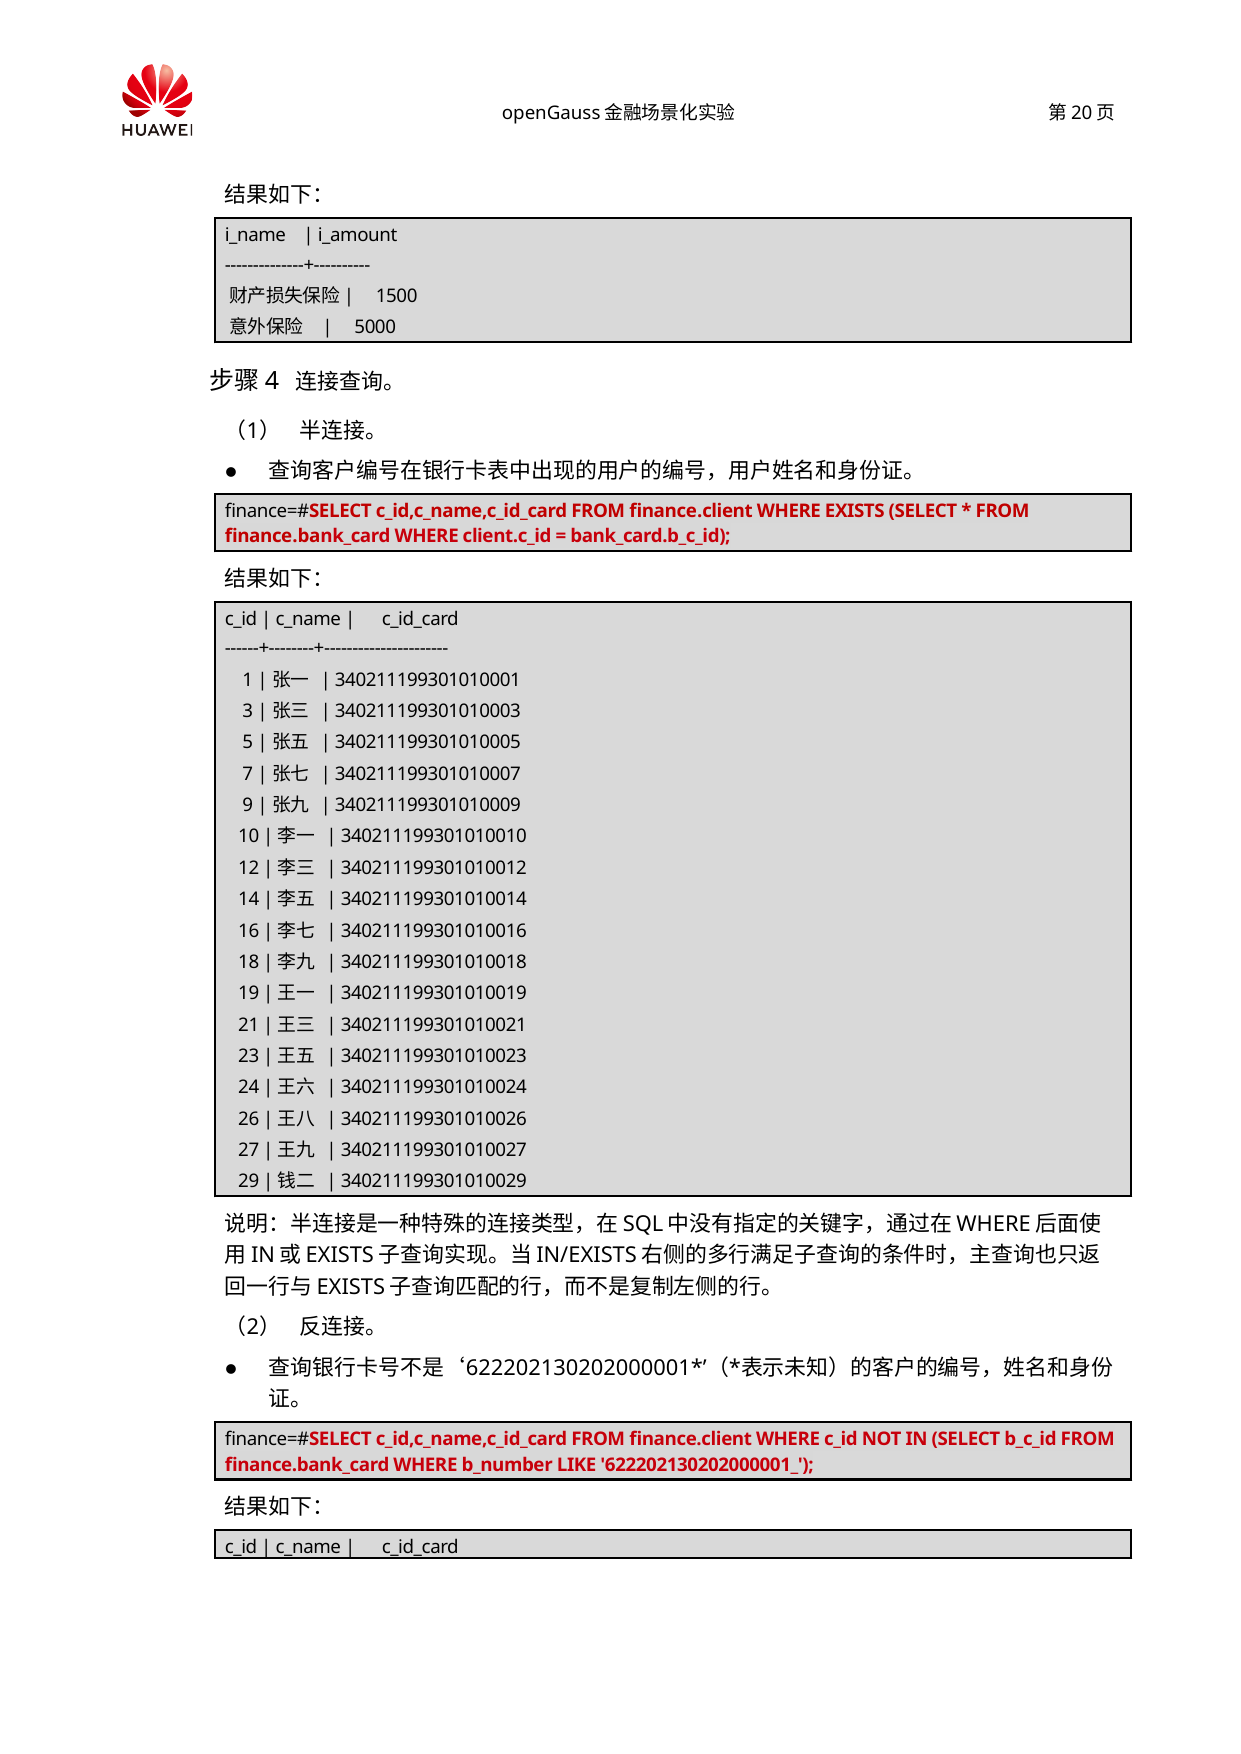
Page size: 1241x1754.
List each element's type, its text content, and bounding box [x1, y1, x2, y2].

text 说明：半连接是一种特殊的连接类型，在SQL中没有指定的关键字，通过在WHERE后面使用IN或EXISTS子查询实现。当IN/EXISTS右侧的多行满足子查询的条件时，主查询也只返回一行与EXISTS子查询匹配的行，而不是复制左侧的行。 [224, 1206, 1122, 1301]
text 5 | 张五 | 340211199301010005 [216, 723, 1130, 754]
text --------------+---------- [216, 247, 1130, 277]
text 3 | 张三 | 340211199301010003 [216, 692, 1130, 723]
list 查询客户编号在银行卡表中出现的用户的编号，用户姓名和身份证。 [224, 453, 1122, 485]
text 连接查询。 [279, 360, 1122, 396]
text finance=#SELECT c_id,c_name,c_id_card FROM finance.client WHERE EXISTS (SELECT * FROM finance.bank_card WHERE client.c_id = bank_card.b_c_id); [216, 495, 1130, 550]
text 19 | 王一 | 340211199301010019 [216, 974, 1130, 1005]
text 14 | 李五 | 340211199301010014 [216, 880, 1130, 911]
list 反连接。 [224, 1309, 1122, 1341]
text 结果如下： [224, 561, 1122, 592]
text 24 | 王六 | 340211199301010024 [216, 1068, 1130, 1099]
text c_id | c_name | c_id_card [216, 603, 1130, 631]
text 10 | 李一 | 340211199301010010 [216, 817, 1130, 848]
picture [122, 64, 193, 136]
text 16 | 李七 | 340211199301010016 [216, 911, 1130, 942]
text i_name | i_amount [216, 219, 1130, 247]
list 查询银行卡号不是‘622202130202000001*’（*表示未知）的客户的编号，姓名和身份证。 [224, 1349, 1122, 1413]
text 1 | 张一 | 340211199301010001 [216, 660, 1130, 692]
text 财产损失保险 | 1500 [216, 277, 1130, 308]
text 18 | 李九 | 340211199301010018 [216, 942, 1130, 974]
text 26 | 王八 | 340211199301010026 [216, 1099, 1130, 1131]
text 意外保险 | 5000 [216, 308, 1130, 341]
text finance=#SELECT c_id,c_name,c_id_card FROM finance.client WHERE c_id NOT IN (SELECT b_c_id FROM finance.bank_card WHERE b_number LIKE '622202130202000001_'); [216, 1423, 1130, 1478]
text 23 | 王五 | 340211199301010023 [216, 1036, 1130, 1068]
text 7 | 张七 | 340211199301010007 [216, 754, 1130, 786]
text 29 | 钱二 | 340211199301010029 [216, 1162, 1130, 1195]
text ------+--------+---------------------- [216, 631, 1130, 660]
text 27 | 王九 | 340211199301010027 [216, 1131, 1130, 1162]
text 结果如下： [224, 177, 1122, 209]
text c_id | c_name | c_id_card [216, 1531, 1130, 1557]
list 半连接。 [224, 413, 1122, 445]
text 12 | 李三 | 340211199301010012 [216, 848, 1130, 880]
text 结果如下： [224, 1489, 1122, 1521]
text 9 | 张九 | 340211199301010009 [216, 786, 1130, 817]
text 21 | 王三 | 340211199301010021 [216, 1005, 1130, 1036]
